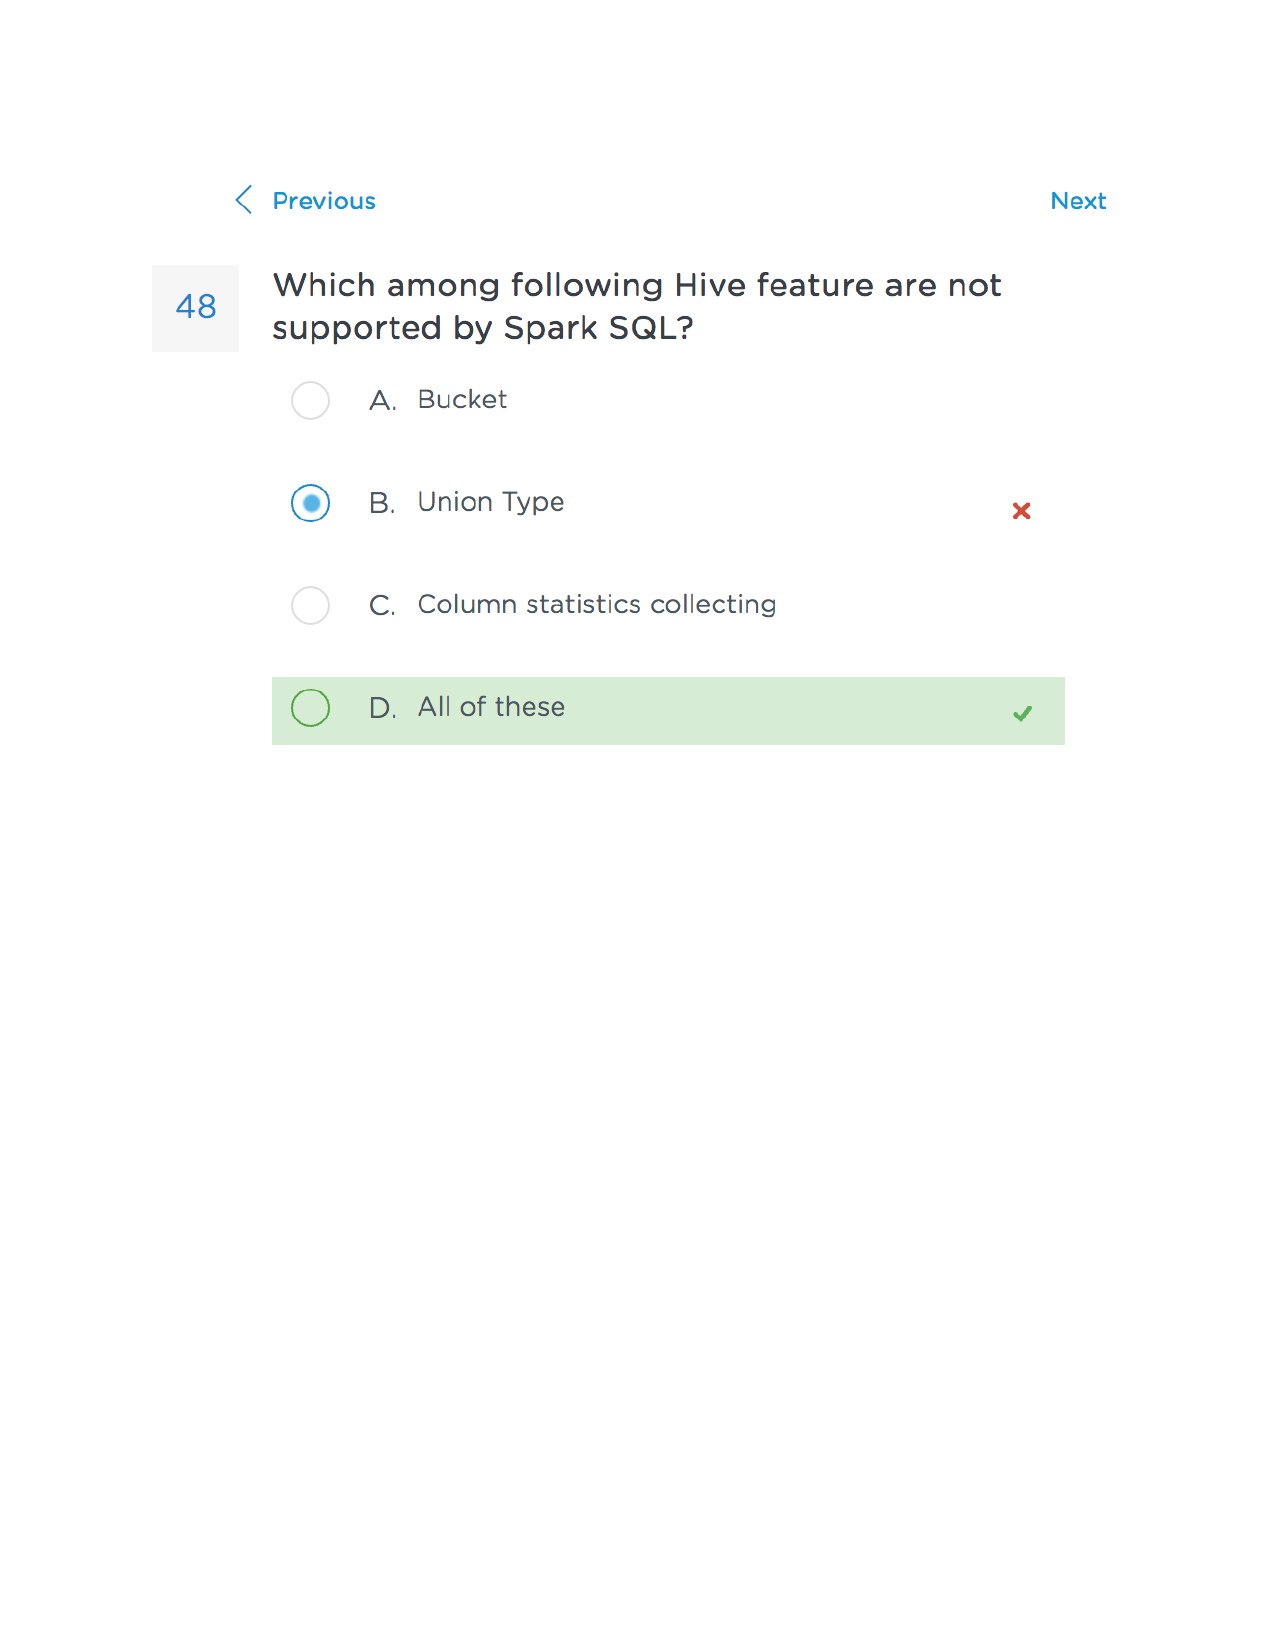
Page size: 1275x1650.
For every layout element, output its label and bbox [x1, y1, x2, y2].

picture [150, 150, 1125, 804]
